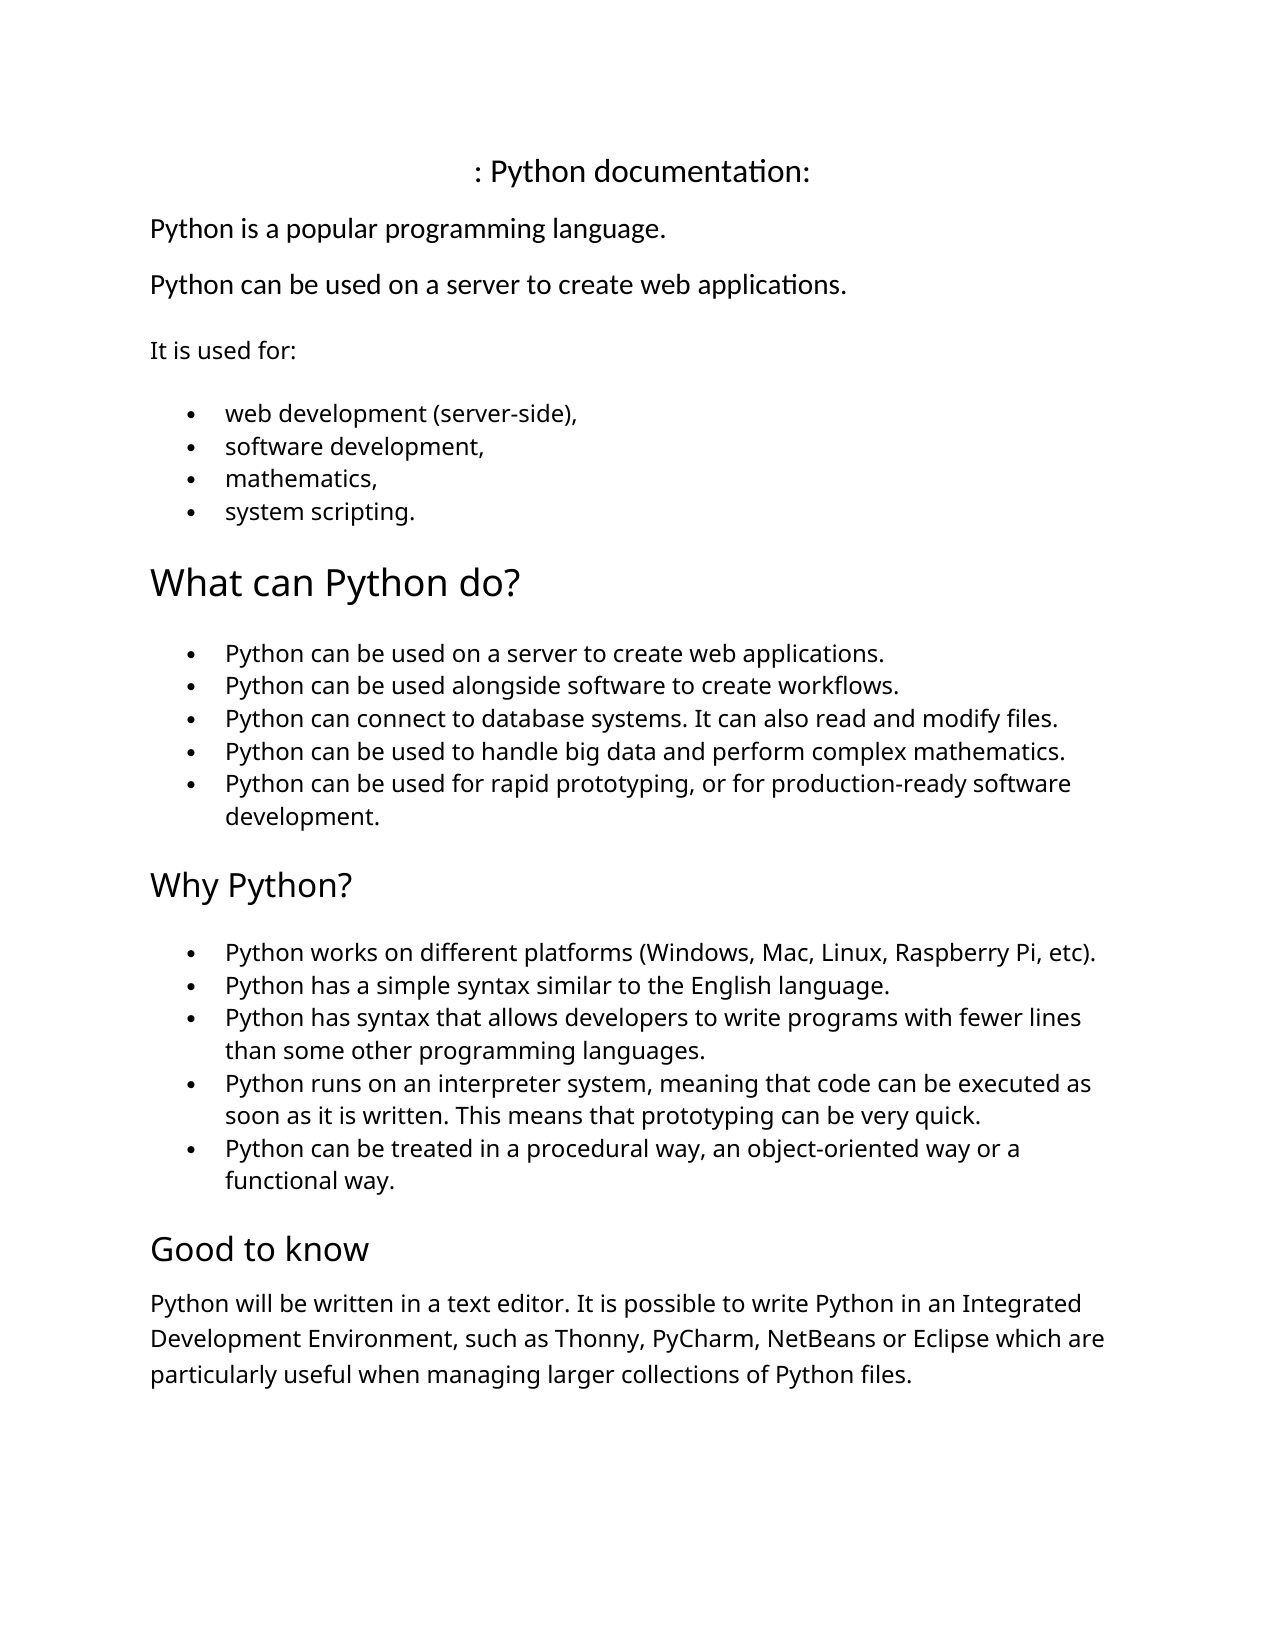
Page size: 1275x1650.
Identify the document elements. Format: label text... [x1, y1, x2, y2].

list system scripting. [187, 494, 1125, 527]
list software development, [187, 429, 1125, 462]
text Python can be used on a server to create web applications. [150, 266, 1125, 301]
list Python runs on an interpreter system, meaning that code can be executed as soon as it is written. This means that prototyping can be very quick. [187, 1066, 1125, 1132]
list Python has a simple syntax similar to the English language. [187, 968, 1125, 1001]
text Python will be written in a text editor. It is possible to write Python in an Integrated Development Environment, such as Thonny, PyCharm, NetBeans or Eclipse which are particularly useful when managing larger collections of Python files. [150, 1287, 1125, 1390]
list Python can be used for rapid prototyping, or for production-ready software development. [187, 767, 1125, 832]
text What can Python do? [150, 556, 1125, 607]
list Python can be treated in a procedural way, an object-oriented way or a functional way. [187, 1132, 1125, 1197]
list Python can connect to database systems. It can also read and modify files. [187, 702, 1125, 734]
text : Python documentation: [150, 150, 1125, 191]
text Why Python? [150, 861, 1125, 907]
text Good to know [150, 1226, 1125, 1271]
list Python has syntax that allows developers to write programs with fewer lines than some other programming languages. [187, 1001, 1125, 1066]
text Python is a popular programming language. [150, 211, 1125, 246]
list Python can be used on a server to create web applications. [187, 637, 1125, 669]
list web development (server-side), [187, 397, 1125, 429]
text It is used for: [150, 334, 1125, 367]
list mathematics, [187, 462, 1125, 494]
list Python works on different platforms (Windows, Mac, Linux, Raspberry Pi, etc). [187, 936, 1125, 968]
list Python can be used alongside software to create workflows. [187, 669, 1125, 702]
list Python can be used to handle big data and perform complex mathematics. [187, 734, 1125, 767]
